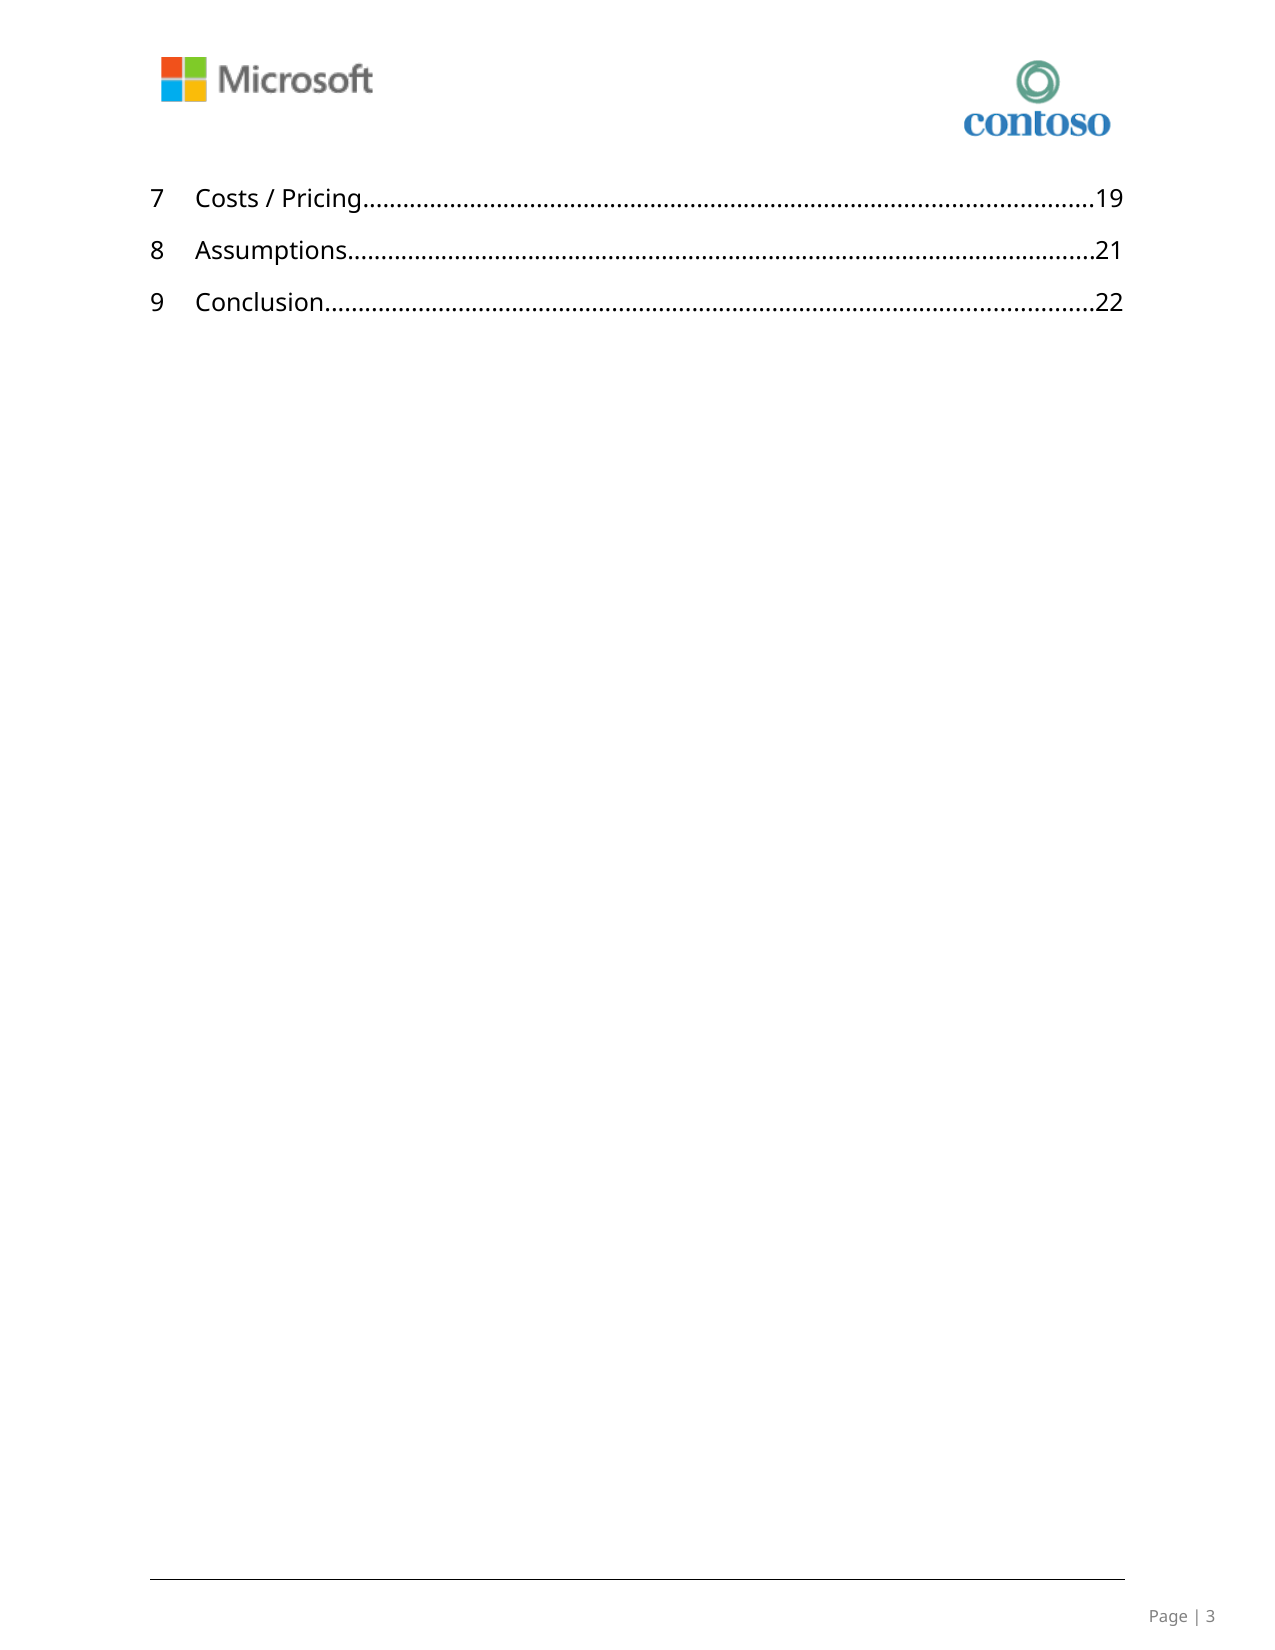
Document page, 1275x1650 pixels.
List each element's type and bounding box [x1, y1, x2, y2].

picture [161, 57, 374, 103]
picture [959, 57, 1114, 141]
